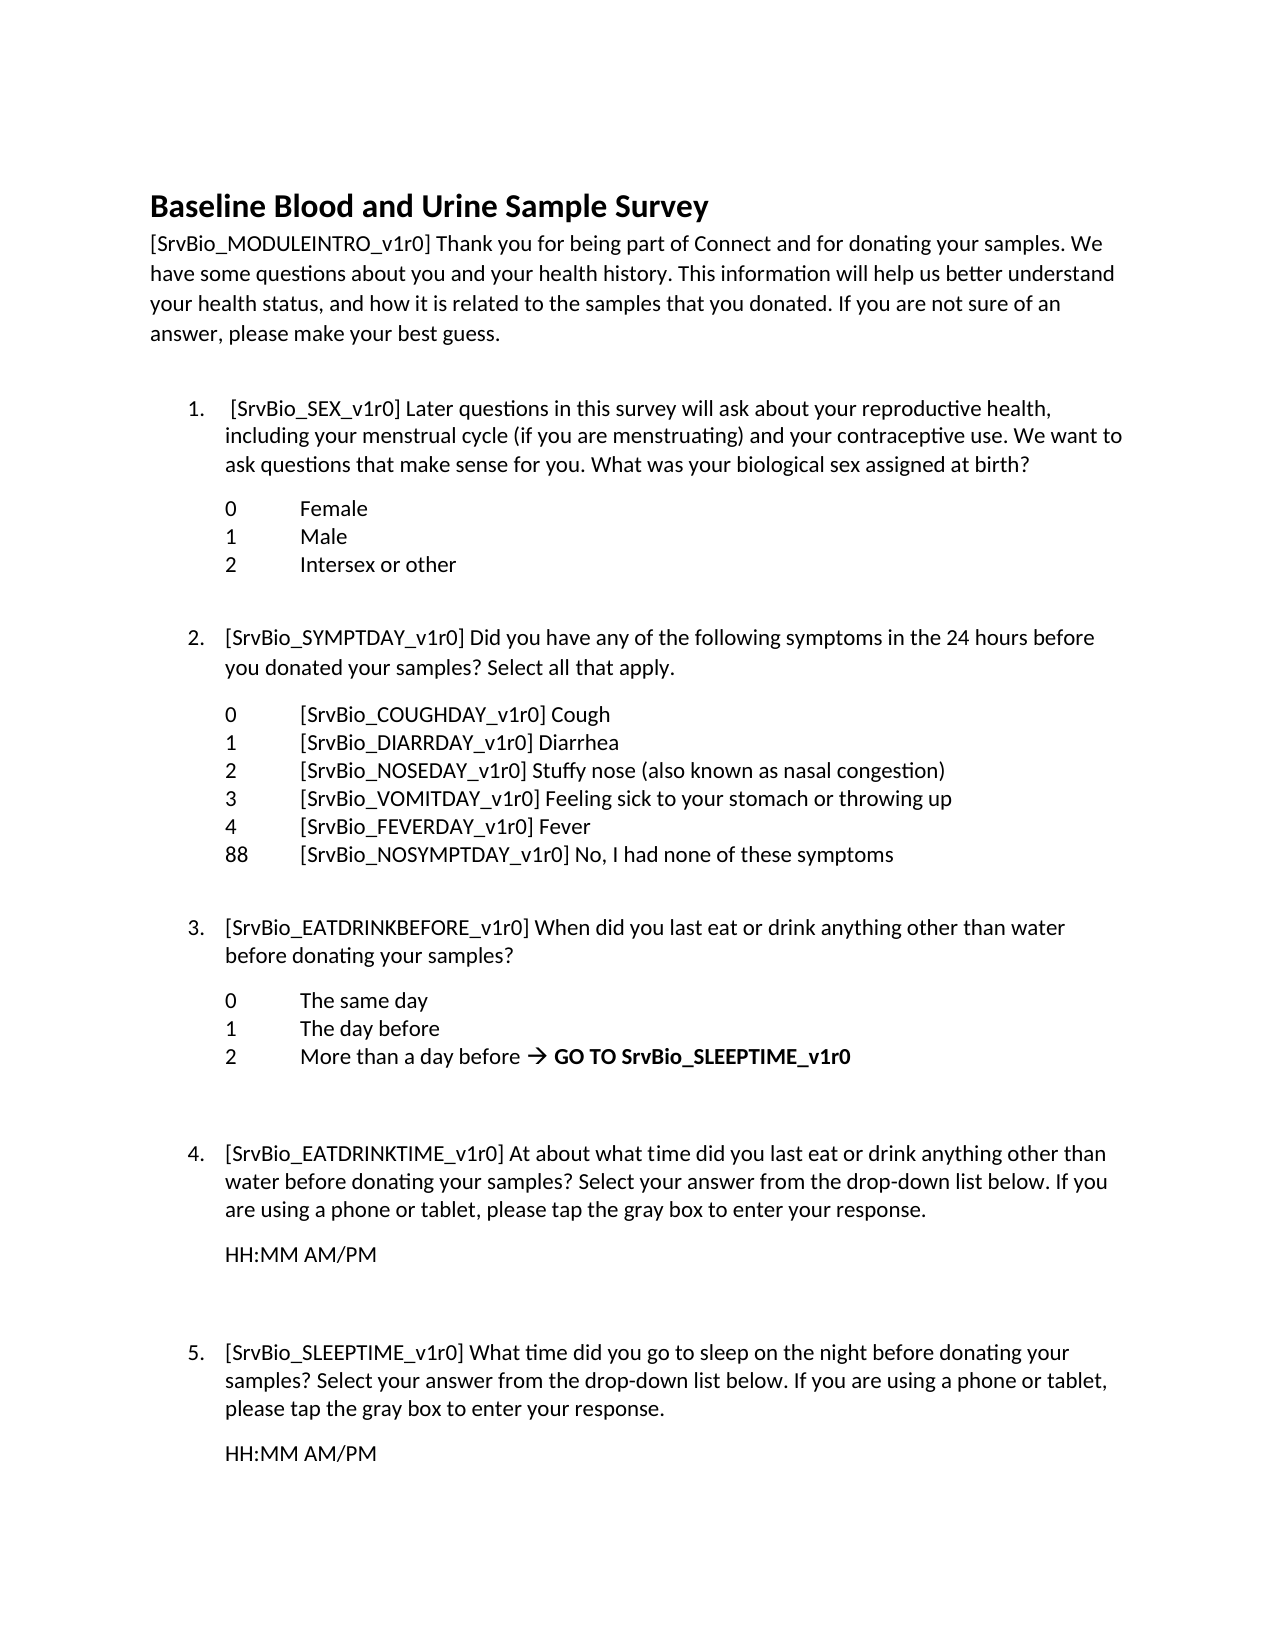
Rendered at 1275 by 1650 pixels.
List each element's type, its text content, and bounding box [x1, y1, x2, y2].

text 2 Intersex or other [150, 550, 1125, 578]
list [SrvBio_SYMPTDAY_v1r0] Did you have any of the following symptoms in the 24 hours before you donated your samples? Select all that apply. [187, 623, 1125, 681]
text 3 [SrvBio_VOMITDAY_v1r0] Feeling sick to your stomach or throwing up [150, 784, 1125, 812]
text 88 [SrvBio_NOSYMPTDAY_v1r0] No, I had none of these symptoms [150, 840, 1125, 868]
text [SrvBio_MODULEINTRO_v1r0] Thank you for being part of Connect and for donating your samples. We have some questions about you and your health history. This information will help us better understand your health status, and how it is related to the samples that you donated. If you are not sure of an answer, please make your best guess. [150, 229, 1125, 347]
text 0 [SrvBio_COUGHDAY_v1r0] Cough [150, 700, 1125, 728]
list [SrvBio_EATDRINKBEFORE_v1r0] When did you last eat or drink anything other than water before donating your samples? [187, 913, 1125, 969]
list [SrvBio_EATDRINKTIME_v1r0] At about what time did you last eat or drink anything other than water before donating your samples? Select your answer from the drop-down list below. If you are using a phone or tablet, please tap the gray box to enter your response. [187, 1139, 1125, 1223]
text 1 Male [150, 522, 1125, 550]
text 1 [SrvBio_DIARRDAY_v1r0] Diarrhea [150, 728, 1125, 756]
list [SrvBio_SLEEPTIME_v1r0] What time did you go to sleep on the night before donating your samples? Select your answer from the drop-down list below. If you are using a phone or tablet, please tap the gray box to enter your response. [187, 1338, 1125, 1422]
list [SrvBio_SEX_v1r0] Later questions in this survey will ask about your reproductive health, including your menstrual cycle (if you are menstruating) and your contraceptive use. We want to ask questions that make sense for you. What was your biological sex assigned at birth? [187, 394, 1125, 478]
text 4 [SrvBio_FEVERDAY_v1r0] Fever [150, 812, 1125, 840]
text 2 More than a day before GO TO SrvBio_SLEEPTIME_v1r0 [150, 1042, 1125, 1070]
text 2 [SrvBio_NOSEDAY_v1r0] Stuffy nose (also known as nasal congestion) [150, 756, 1125, 784]
text 0 Female [150, 494, 1125, 522]
text 1 The day before [150, 1014, 1125, 1042]
text HH:MM AM/PM [225, 1439, 1125, 1467]
subtitle Baseline Blood and Urine Sample Survey [150, 185, 1125, 226]
text 0 The same day [150, 986, 1125, 1014]
text HH:MM AM/PM [225, 1240, 1125, 1268]
